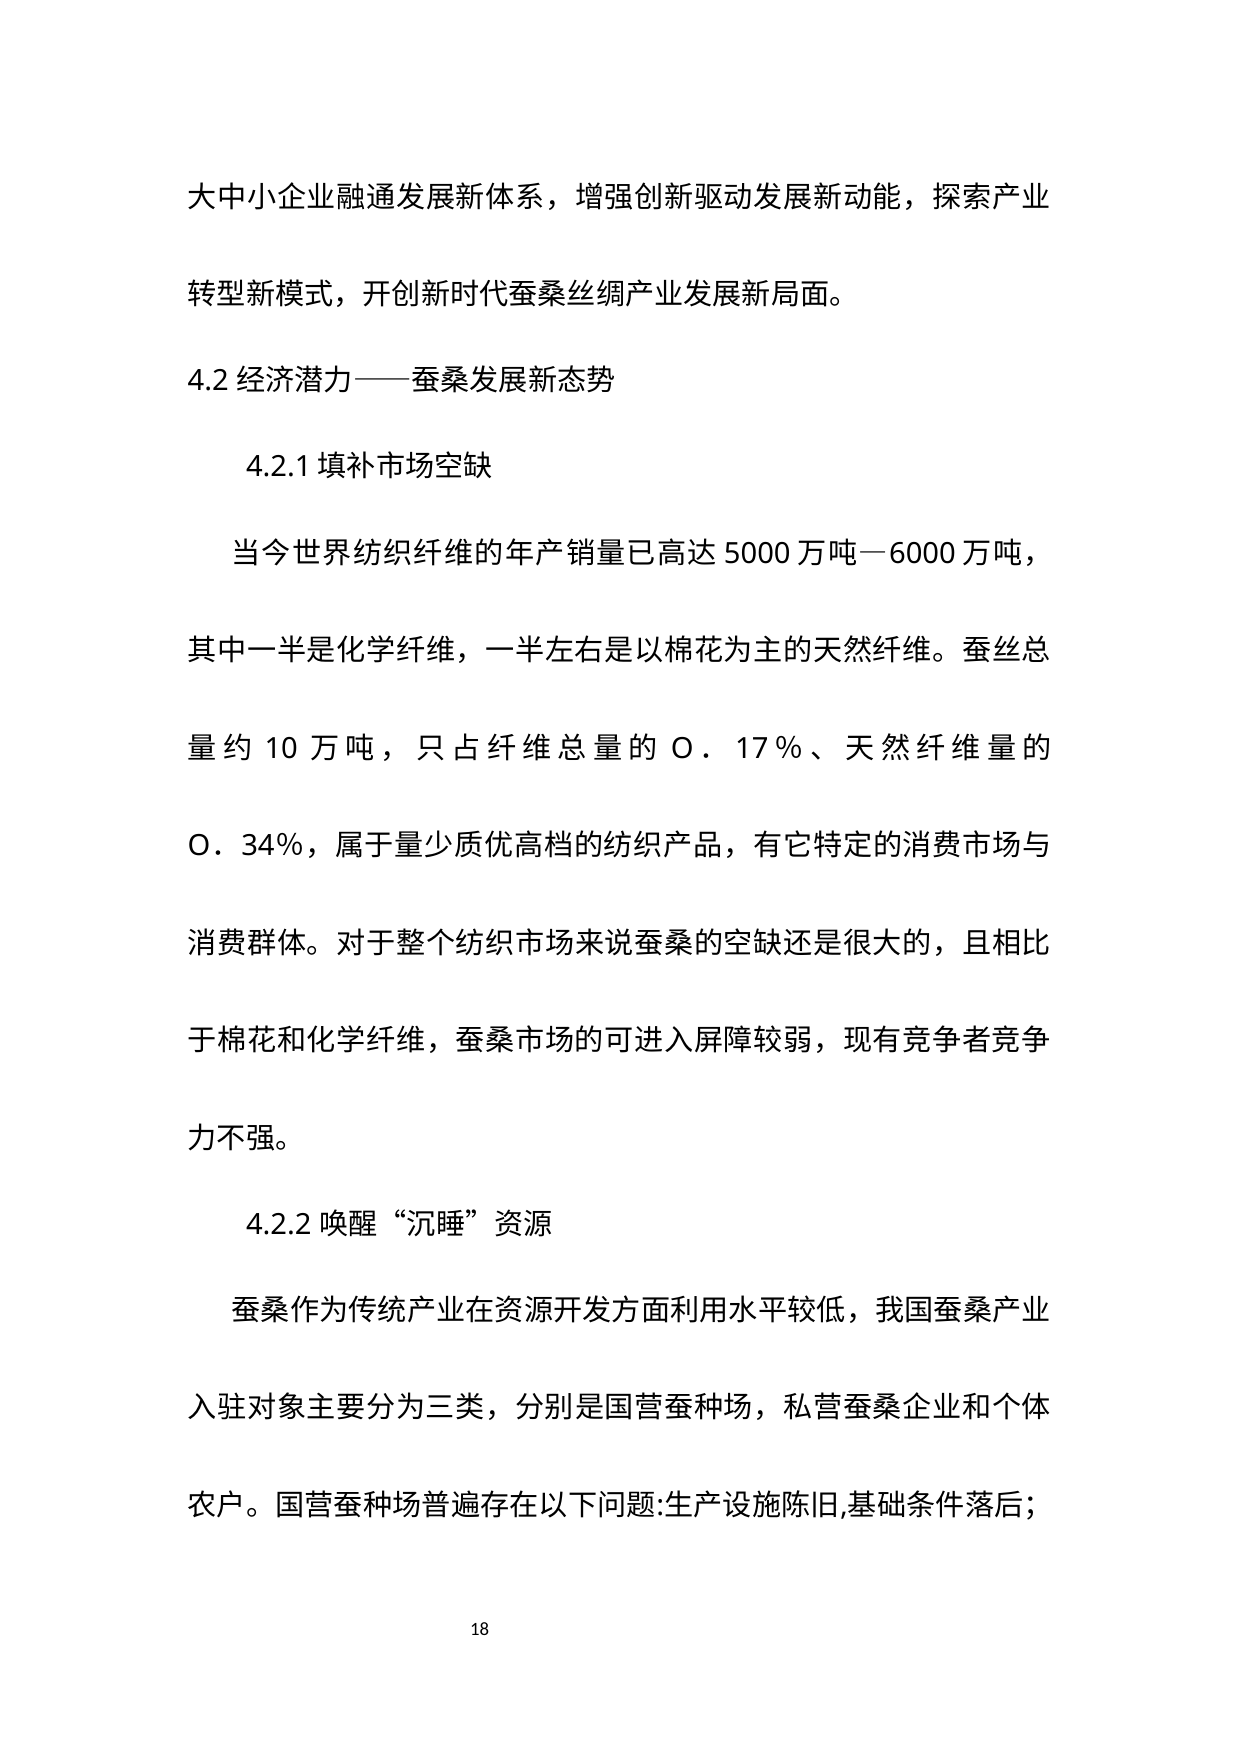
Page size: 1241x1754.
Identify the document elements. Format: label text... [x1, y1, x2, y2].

text 4.2.2 唤醒“沉睡”资源 [187, 1189, 1053, 1254]
list 4.2 经济潜力——蚕桑发展新态势 [187, 346, 1053, 411]
text 4.2.1填补市场空缺 [187, 432, 1053, 497]
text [187, 1275, 1053, 1535]
text 当今世界纺织纤维的年产销量已高达5000万吨—6000万吨，其中一半是化学纤维，一半左右是以棉花为主的天然纤维。蚕丝总量约10万吨，只占纤维总量的O．17％、天然纤维量的O．34％，属于量少质优高档的纺织产品，有它特定的消费市场与消费群体。对于整个纺织市场来说蚕桑的空缺还是很大的，且相比于棉花和化学纤维，蚕桑市场的可进入屏障较弱，现有竞争者竞争力不强。 [187, 518, 1053, 1168]
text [187, 162, 1053, 324]
